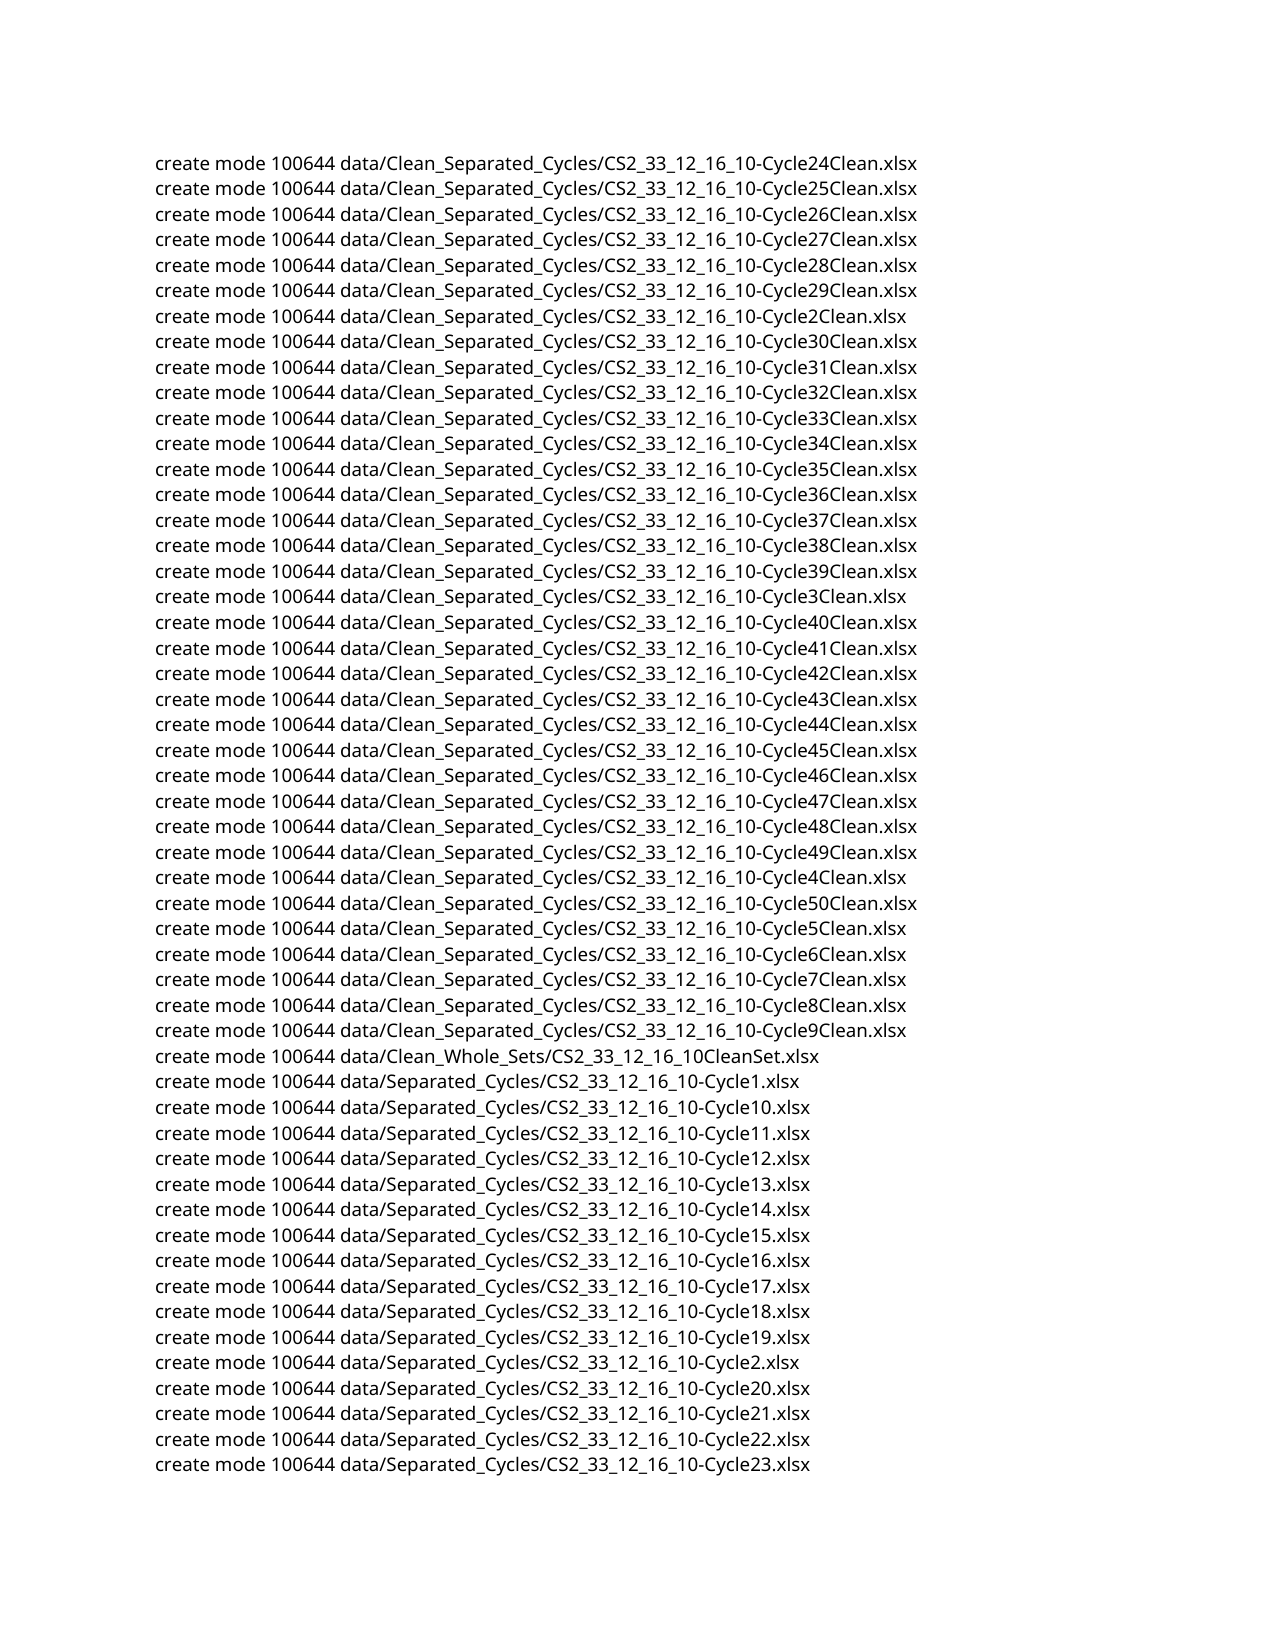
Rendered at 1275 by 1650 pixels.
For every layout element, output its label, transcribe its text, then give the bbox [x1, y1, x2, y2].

text create mode 100644 data/Clean_Whole_Sets/CS2_33_12_16_10CleanSet.xlsx [150, 1043, 1125, 1069]
text create mode 100644 data/Clean_Separated_Cycles/CS2_33_12_16_10-Cycle6Clean.xlsx [150, 941, 1125, 967]
text create mode 100644 data/Clean_Separated_Cycles/CS2_33_12_16_10-Cycle47Clean.xlsx [150, 788, 1125, 813]
text create mode 100644 data/Separated_Cycles/CS2_33_12_16_10-Cycle12.xlsx [150, 1145, 1125, 1171]
text create mode 100644 data/Clean_Separated_Cycles/CS2_33_12_16_10-Cycle46Clean.xlsx [150, 762, 1125, 788]
text create mode 100644 data/Clean_Separated_Cycles/CS2_33_12_16_10-Cycle34Clean.xlsx [150, 431, 1125, 456]
text create mode 100644 data/Clean_Separated_Cycles/CS2_33_12_16_10-Cycle48Clean.xlsx [150, 813, 1125, 839]
text create mode 100644 data/Separated_Cycles/CS2_33_12_16_10-Cycle17.xlsx [150, 1273, 1125, 1298]
text create mode 100644 data/Separated_Cycles/CS2_33_12_16_10-Cycle16.xlsx [150, 1247, 1125, 1273]
text create mode 100644 data/Clean_Separated_Cycles/CS2_33_12_16_10-Cycle41Clean.xlsx [150, 635, 1125, 660]
text create mode 100644 data/Clean_Separated_Cycles/CS2_33_12_16_10-Cycle5Clean.xlsx [150, 916, 1125, 941]
text create mode 100644 data/Clean_Separated_Cycles/CS2_33_12_16_10-Cycle42Clean.xlsx [150, 660, 1125, 686]
text create mode 100644 data/Clean_Separated_Cycles/CS2_33_12_16_10-Cycle8Clean.xlsx [150, 992, 1125, 1018]
text create mode 100644 data/Separated_Cycles/CS2_33_12_16_10-Cycle21.xlsx [150, 1401, 1125, 1426]
text create mode 100644 data/Clean_Separated_Cycles/CS2_33_12_16_10-Cycle24Clean.xlsx [150, 150, 1125, 176]
text create mode 100644 data/Clean_Separated_Cycles/CS2_33_12_16_10-Cycle37Clean.xlsx [150, 507, 1125, 533]
text create mode 100644 data/Separated_Cycles/CS2_33_12_16_10-Cycle23.xlsx [150, 1452, 1125, 1477]
text create mode 100644 data/Clean_Separated_Cycles/CS2_33_12_16_10-Cycle38Clean.xlsx [150, 533, 1125, 558]
text create mode 100644 data/Separated_Cycles/CS2_33_12_16_10-Cycle22.xlsx [150, 1426, 1125, 1452]
text create mode 100644 data/Separated_Cycles/CS2_33_12_16_10-Cycle10.xlsx [150, 1094, 1125, 1120]
text create mode 100644 data/Clean_Separated_Cycles/CS2_33_12_16_10-Cycle35Clean.xlsx [150, 456, 1125, 482]
text create mode 100644 data/Clean_Separated_Cycles/CS2_33_12_16_10-Cycle7Clean.xlsx [150, 967, 1125, 992]
text create mode 100644 data/Clean_Separated_Cycles/CS2_33_12_16_10-Cycle50Clean.xlsx [150, 890, 1125, 916]
text create mode 100644 data/Clean_Separated_Cycles/CS2_33_12_16_10-Cycle45Clean.xlsx [150, 737, 1125, 762]
text create mode 100644 data/Separated_Cycles/CS2_33_12_16_10-Cycle14.xlsx [150, 1196, 1125, 1222]
text create mode 100644 data/Clean_Separated_Cycles/CS2_33_12_16_10-Cycle44Clean.xlsx [150, 711, 1125, 737]
text create mode 100644 data/Separated_Cycles/CS2_33_12_16_10-Cycle13.xlsx [150, 1171, 1125, 1196]
text create mode 100644 data/Separated_Cycles/CS2_33_12_16_10-Cycle15.xlsx [150, 1222, 1125, 1247]
text create mode 100644 data/Clean_Separated_Cycles/CS2_33_12_16_10-Cycle31Clean.xlsx [150, 354, 1125, 380]
text create mode 100644 data/Clean_Separated_Cycles/CS2_33_12_16_10-Cycle25Clean.xlsx [150, 176, 1125, 201]
text create mode 100644 data/Separated_Cycles/CS2_33_12_16_10-Cycle18.xlsx [150, 1298, 1125, 1324]
text create mode 100644 data/Clean_Separated_Cycles/CS2_33_12_16_10-Cycle26Clean.xlsx [150, 201, 1125, 227]
text create mode 100644 data/Clean_Separated_Cycles/CS2_33_12_16_10-Cycle30Clean.xlsx [150, 329, 1125, 354]
text create mode 100644 data/Clean_Separated_Cycles/CS2_33_12_16_10-Cycle28Clean.xlsx [150, 252, 1125, 278]
text create mode 100644 data/Clean_Separated_Cycles/CS2_33_12_16_10-Cycle43Clean.xlsx [150, 686, 1125, 711]
text create mode 100644 data/Clean_Separated_Cycles/CS2_33_12_16_10-Cycle2Clean.xlsx [150, 303, 1125, 329]
text create mode 100644 data/Clean_Separated_Cycles/CS2_33_12_16_10-Cycle36Clean.xlsx [150, 482, 1125, 507]
text create mode 100644 data/Clean_Separated_Cycles/CS2_33_12_16_10-Cycle4Clean.xlsx [150, 864, 1125, 890]
text create mode 100644 data/Clean_Separated_Cycles/CS2_33_12_16_10-Cycle3Clean.xlsx [150, 584, 1125, 609]
text create mode 100644 data/Clean_Separated_Cycles/CS2_33_12_16_10-Cycle39Clean.xlsx [150, 558, 1125, 584]
text create mode 100644 data/Separated_Cycles/CS2_33_12_16_10-Cycle1.xlsx [150, 1069, 1125, 1094]
text create mode 100644 data/Clean_Separated_Cycles/CS2_33_12_16_10-Cycle27Clean.xlsx [150, 227, 1125, 252]
text create mode 100644 data/Separated_Cycles/CS2_33_12_16_10-Cycle11.xlsx [150, 1120, 1125, 1145]
text create mode 100644 data/Clean_Separated_Cycles/CS2_33_12_16_10-Cycle49Clean.xlsx [150, 839, 1125, 864]
text create mode 100644 data/Separated_Cycles/CS2_33_12_16_10-Cycle2.xlsx [150, 1349, 1125, 1375]
text create mode 100644 data/Clean_Separated_Cycles/CS2_33_12_16_10-Cycle40Clean.xlsx [150, 609, 1125, 635]
text create mode 100644 data/Clean_Separated_Cycles/CS2_33_12_16_10-Cycle29Clean.xlsx [150, 278, 1125, 303]
text create mode 100644 data/Clean_Separated_Cycles/CS2_33_12_16_10-Cycle9Clean.xlsx [150, 1018, 1125, 1043]
text create mode 100644 data/Clean_Separated_Cycles/CS2_33_12_16_10-Cycle33Clean.xlsx [150, 405, 1125, 431]
text create mode 100644 data/Separated_Cycles/CS2_33_12_16_10-Cycle19.xlsx [150, 1324, 1125, 1349]
text create mode 100644 data/Clean_Separated_Cycles/CS2_33_12_16_10-Cycle32Clean.xlsx [150, 380, 1125, 405]
text create mode 100644 data/Separated_Cycles/CS2_33_12_16_10-Cycle20.xlsx [150, 1375, 1125, 1401]
